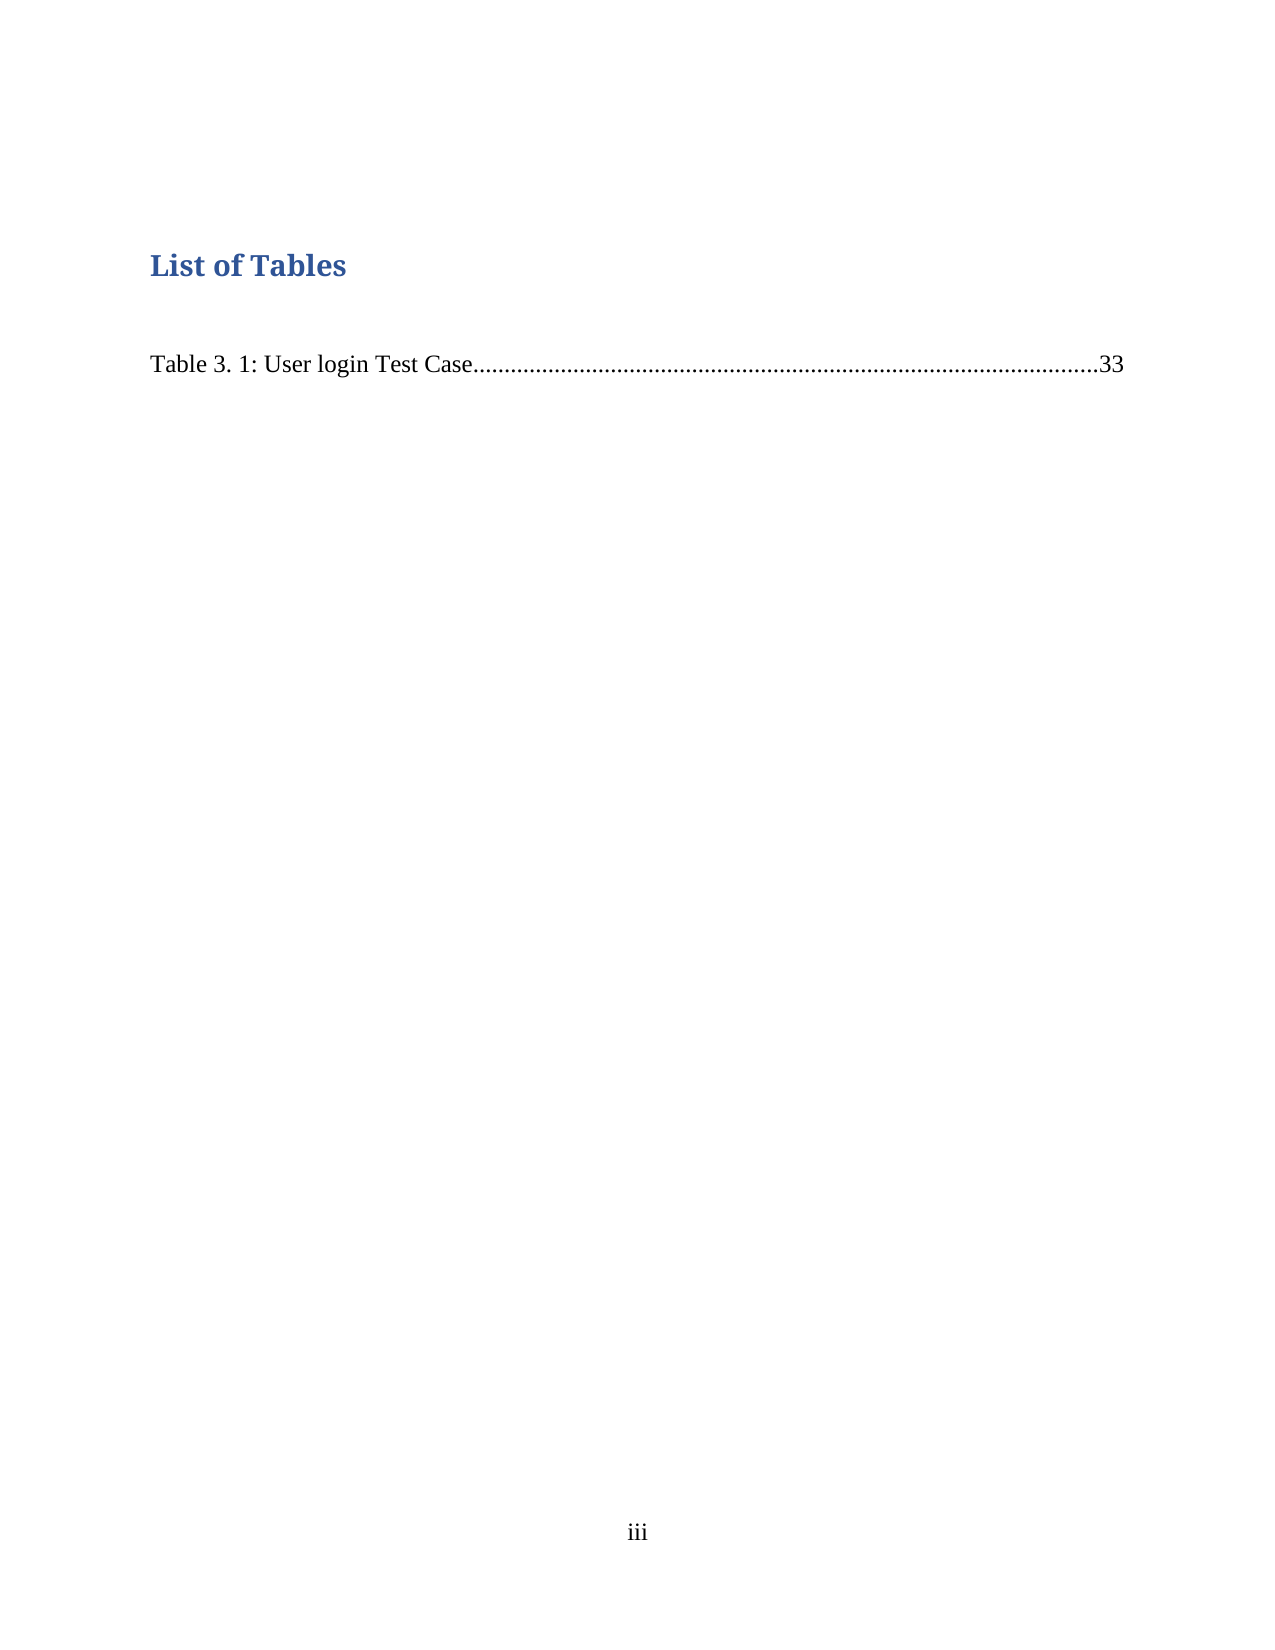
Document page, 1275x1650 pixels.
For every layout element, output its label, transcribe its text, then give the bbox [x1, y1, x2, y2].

text Table 3. 1: User login Test Case 33 [150, 349, 1125, 377]
subtitle List of Tables [150, 246, 1125, 285]
